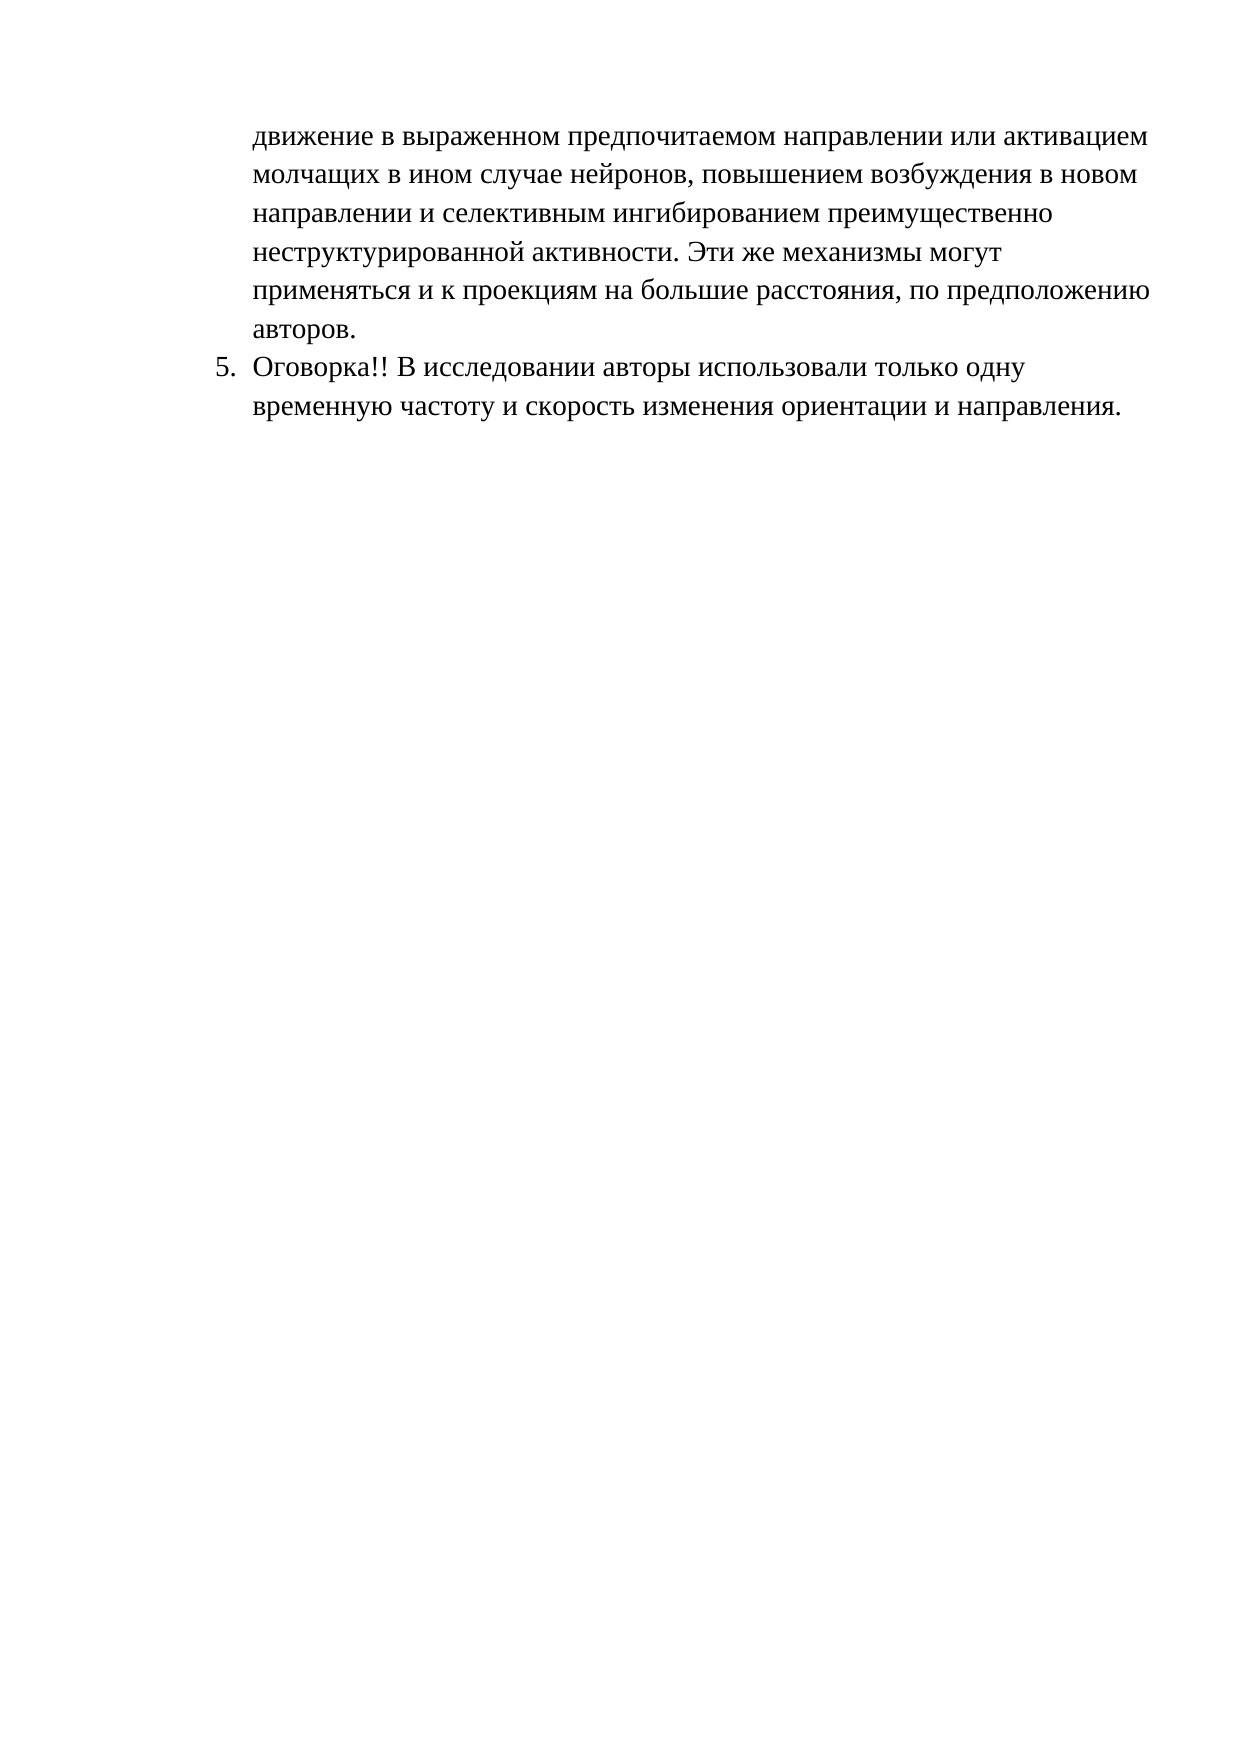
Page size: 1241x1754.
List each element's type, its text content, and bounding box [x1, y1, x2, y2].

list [215, 118, 1152, 344]
list Оговорка!! В исследовании авторы использовали только одну временную частоту и скорость изменения ориентации и направления. [215, 349, 1152, 421]
